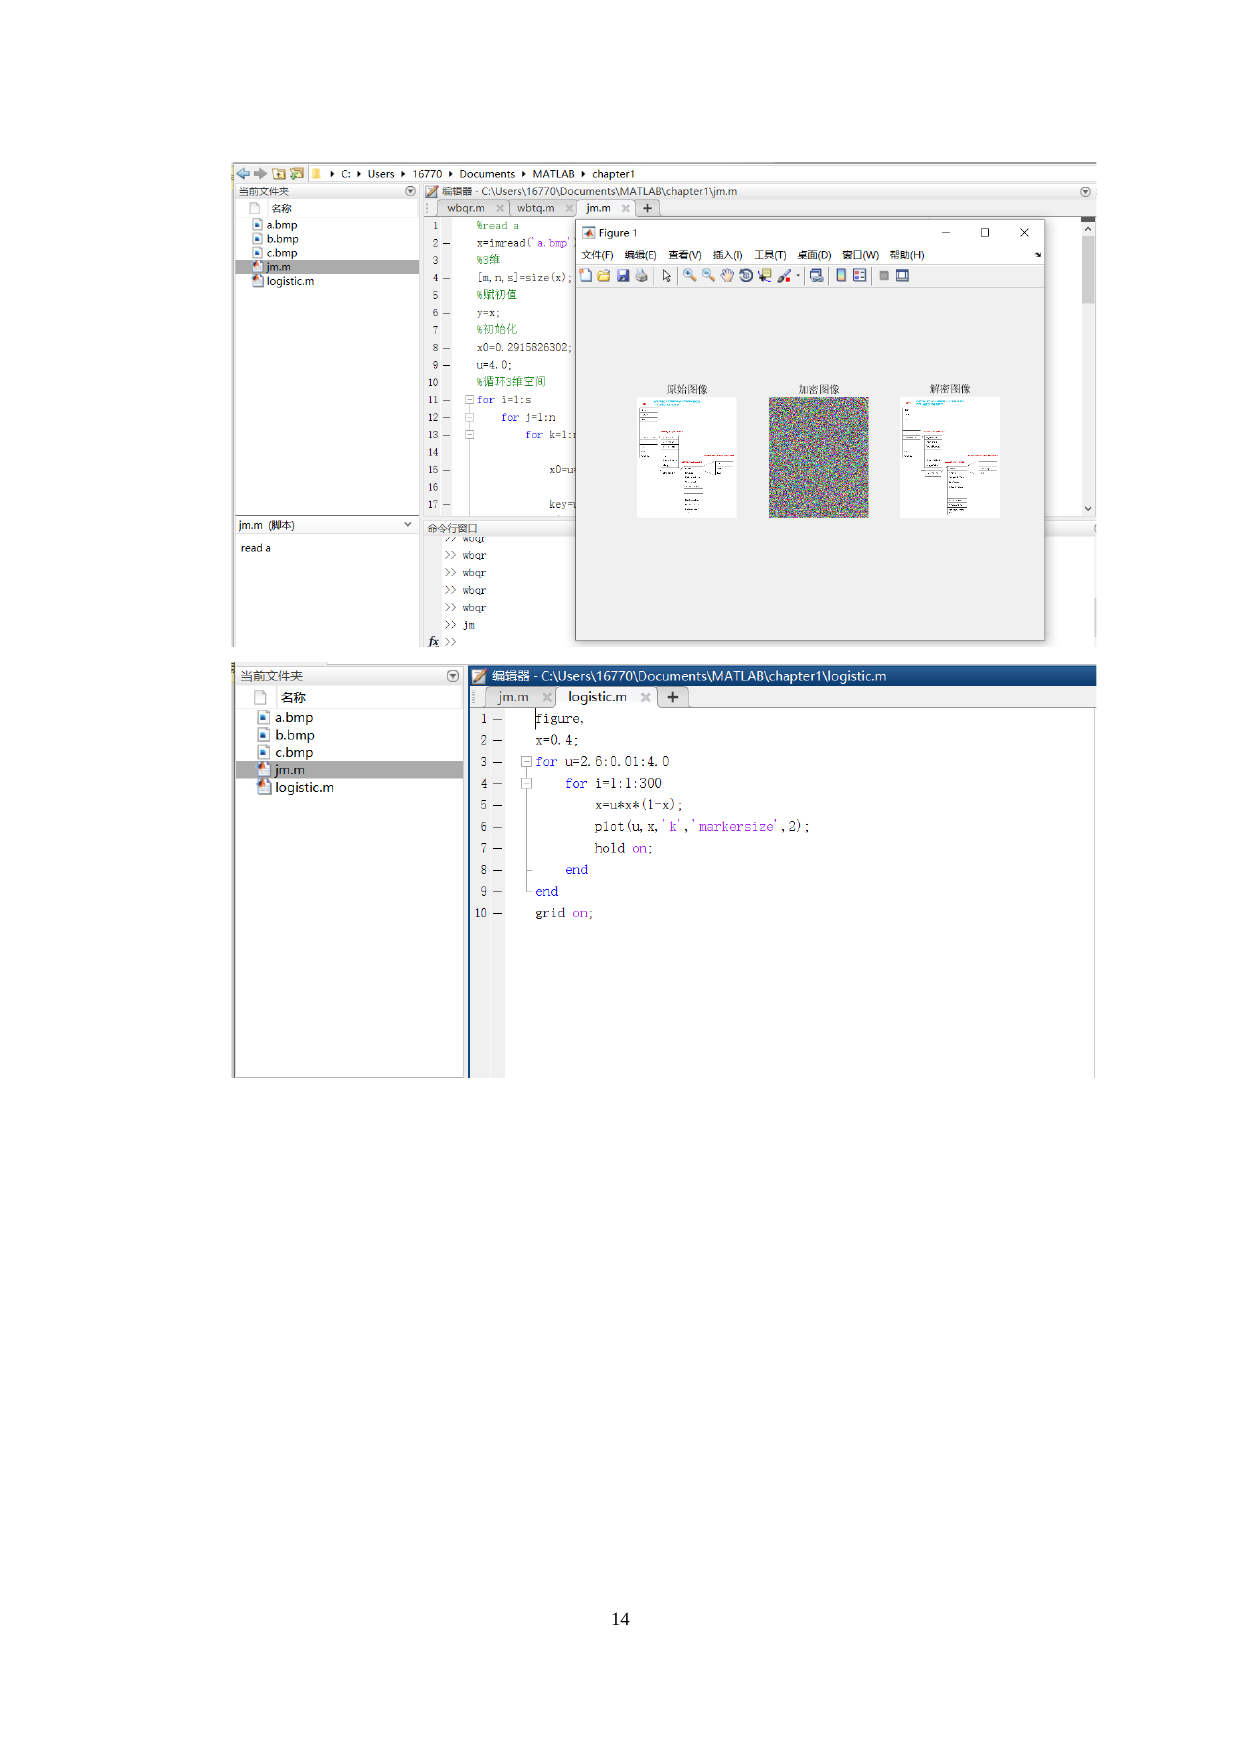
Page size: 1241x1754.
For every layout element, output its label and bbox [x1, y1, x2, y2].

picture [231, 662, 1097, 1078]
picture [231, 162, 1097, 647]
